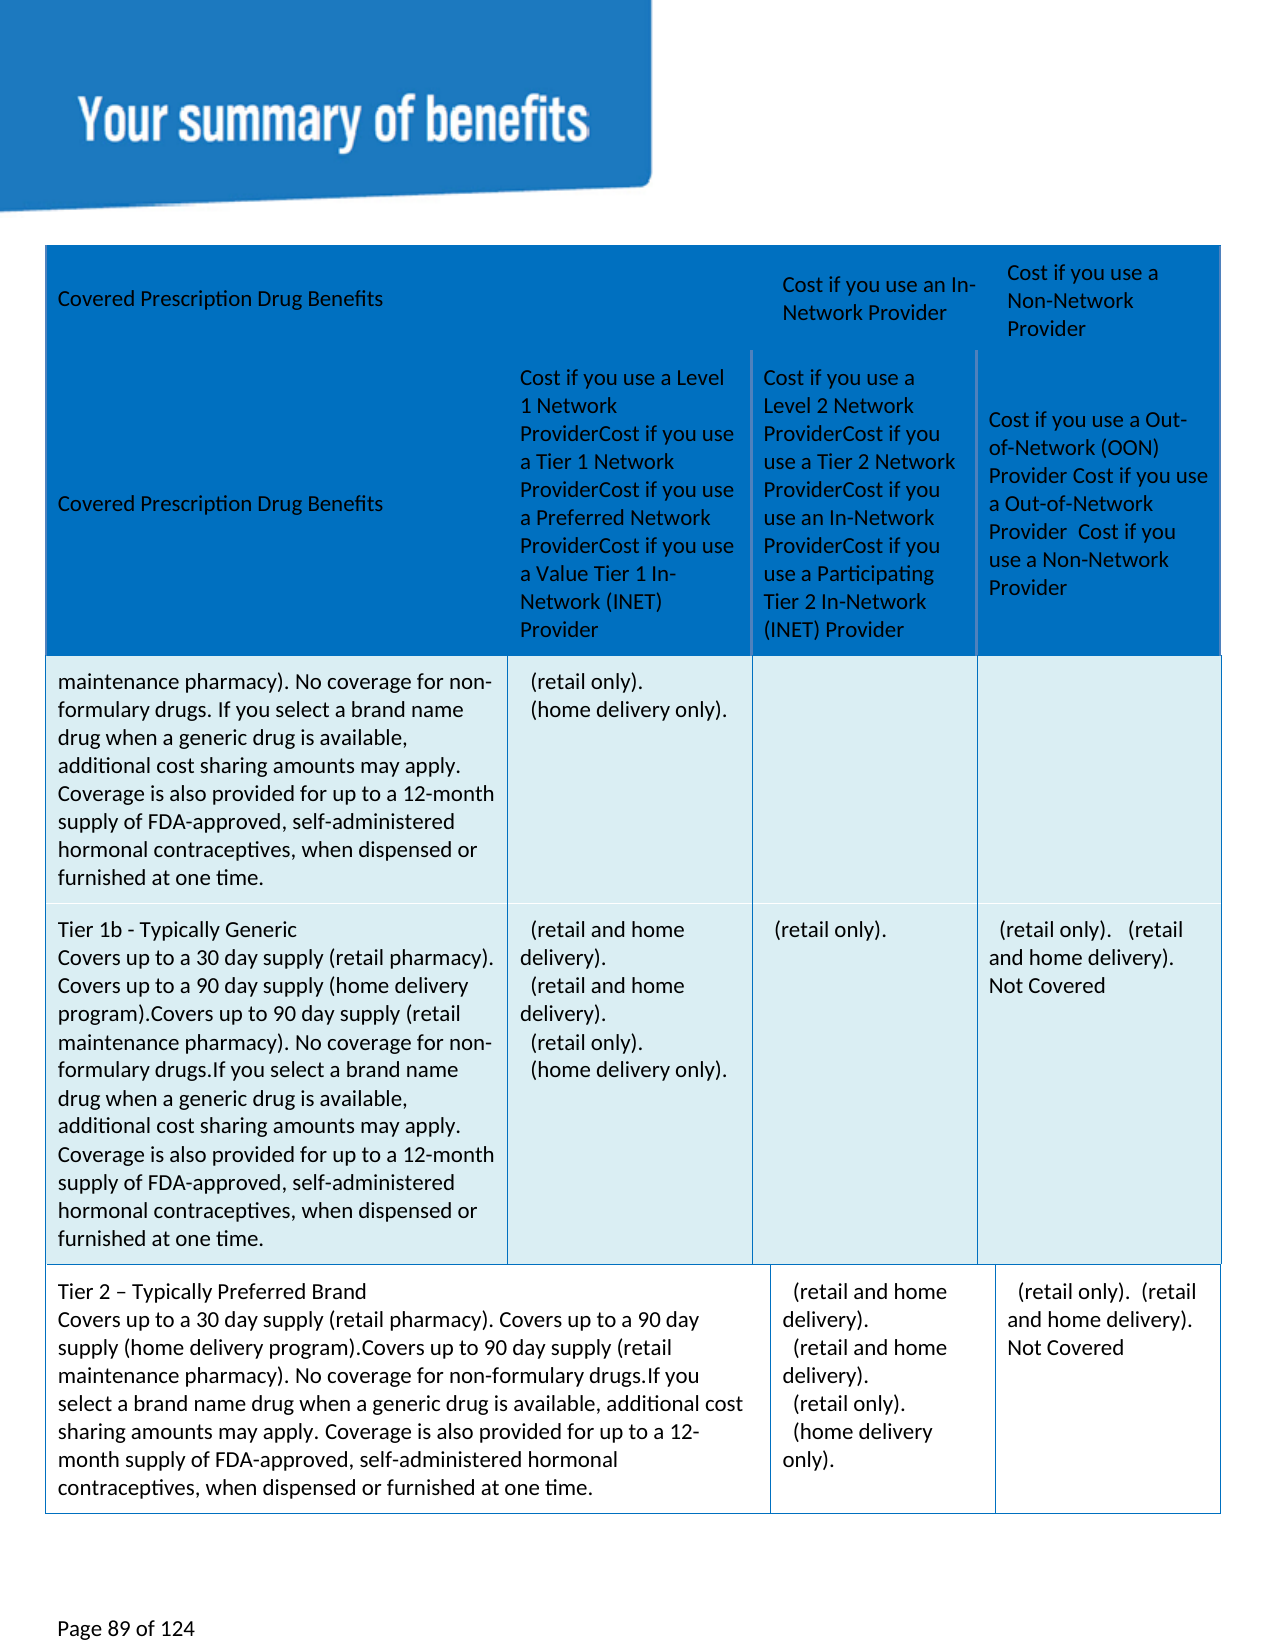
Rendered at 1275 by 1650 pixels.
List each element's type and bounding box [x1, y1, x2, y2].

picture [0, 0, 655, 218]
